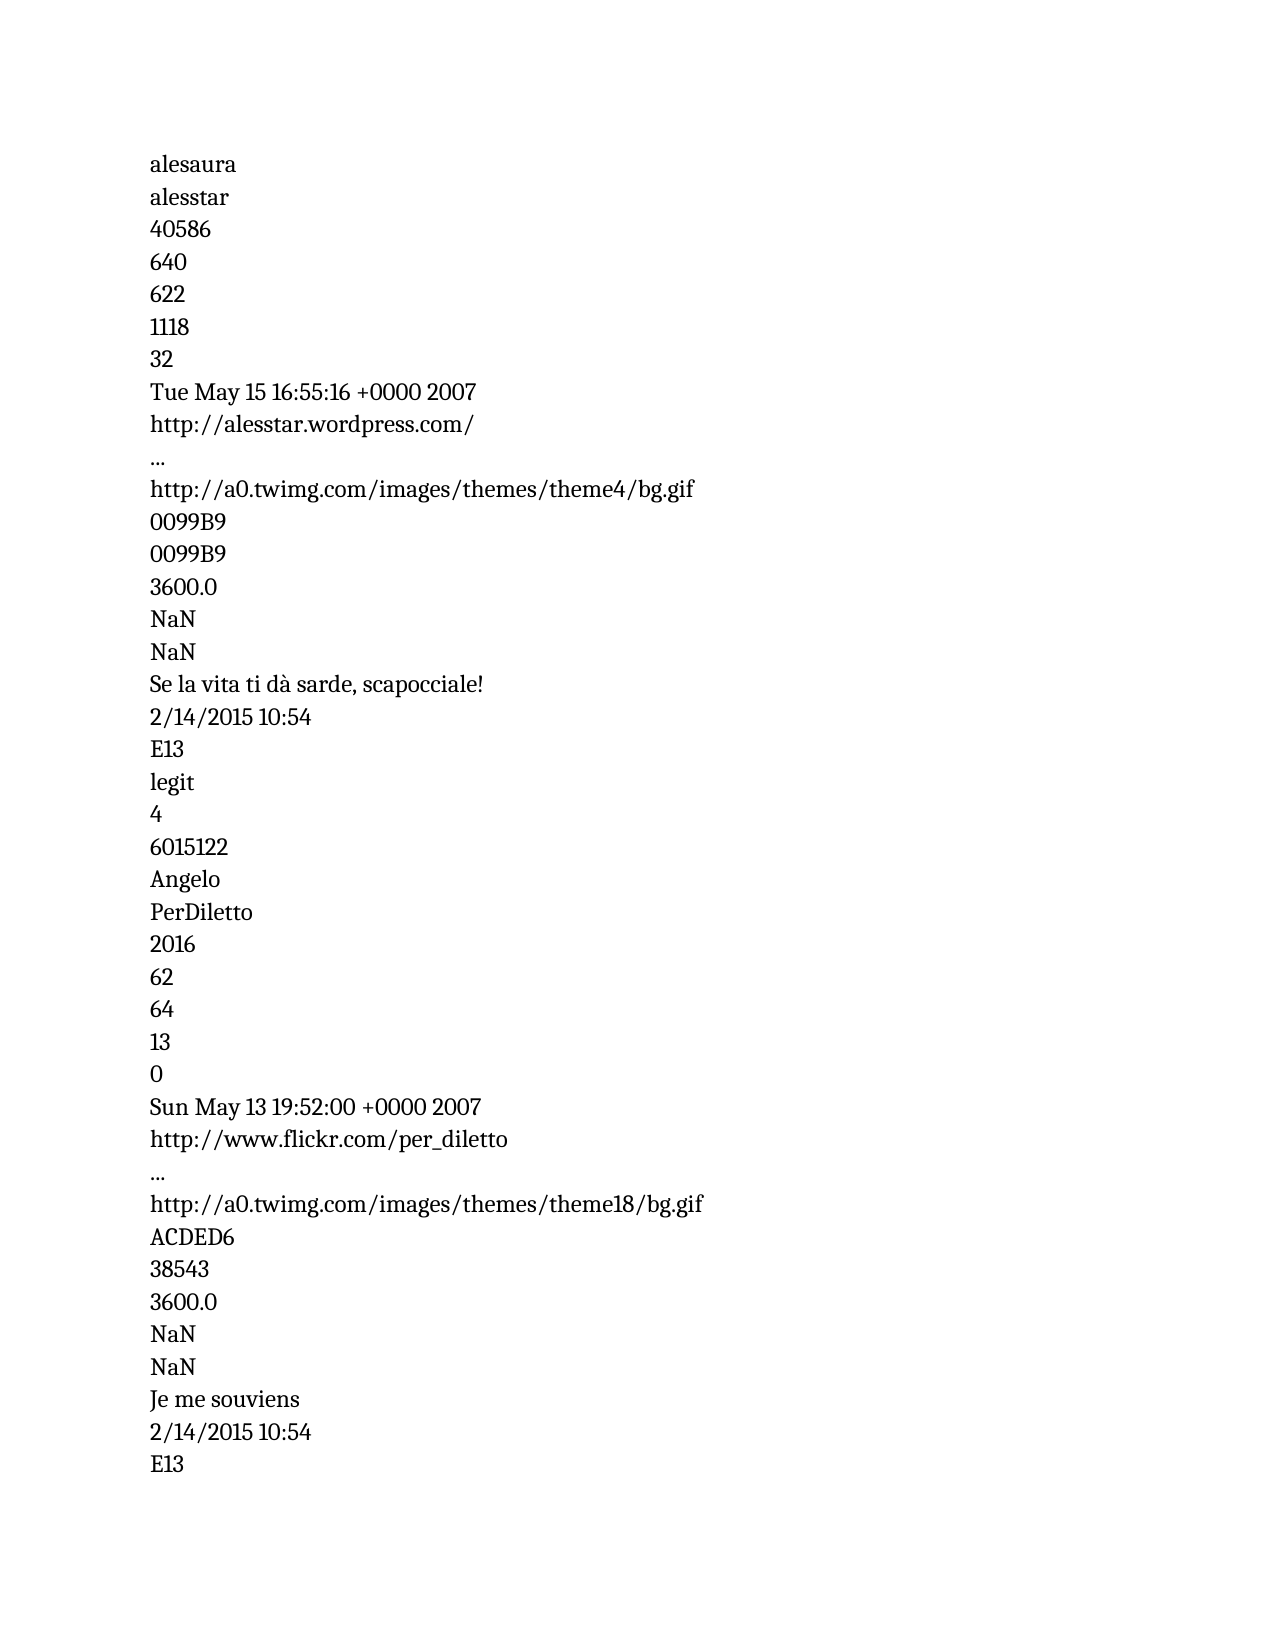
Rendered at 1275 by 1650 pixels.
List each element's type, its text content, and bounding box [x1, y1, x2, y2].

text 640 [150, 247, 1125, 276]
text E13 [150, 735, 1125, 764]
text 2016 [150, 930, 1125, 959]
text 62 [150, 962, 1125, 991]
text Angelo [150, 865, 1125, 894]
text http://a0.twimg.com/images/themes/theme4/bg.gif [150, 475, 1125, 504]
text NaN [150, 637, 1125, 666]
text alesaura [150, 150, 1125, 179]
text PerDiletto [150, 897, 1125, 926]
text 32 [150, 345, 1125, 374]
text ACDED6 [150, 1222, 1125, 1251]
text Tue May 15 16:55:16 +0000 2007 [150, 377, 1125, 406]
text 2/14/2015 10:54 [150, 1417, 1125, 1446]
text ... [150, 442, 1125, 471]
text Se la vita ti dà sarde, scapocciale! [150, 670, 1125, 699]
text 40586 [150, 215, 1125, 244]
text 0 [150, 1060, 1125, 1089]
text 622 [150, 280, 1125, 309]
text NaN [150, 1352, 1125, 1381]
text 2/14/2015 10:54 [150, 702, 1125, 731]
text 6015122 [150, 832, 1125, 861]
text ... [150, 1157, 1125, 1186]
text http://a0.twimg.com/images/themes/theme18/bg.gif [150, 1190, 1125, 1219]
text 64 [150, 995, 1125, 1024]
text 0099B9 [150, 540, 1125, 569]
text 0099B9 [150, 507, 1125, 536]
text 13 [150, 1027, 1125, 1056]
text NaN [150, 1320, 1125, 1349]
text Je me souviens [150, 1385, 1125, 1414]
text Sun May 13 19:52:00 +0000 2007 [150, 1092, 1125, 1121]
text 4 [150, 800, 1125, 829]
text NaN [150, 605, 1125, 634]
text alesstar [150, 182, 1125, 211]
text http://alesstar.wordpress.com/ [150, 410, 1125, 439]
text 3600.0 [150, 1287, 1125, 1316]
text 3600.0 [150, 572, 1125, 601]
text http://www.flickr.com/per_diletto [150, 1125, 1125, 1154]
text 38543 [150, 1255, 1125, 1284]
text 1118 [150, 312, 1125, 341]
text legit [150, 767, 1125, 796]
text E13 [150, 1450, 1125, 1479]
